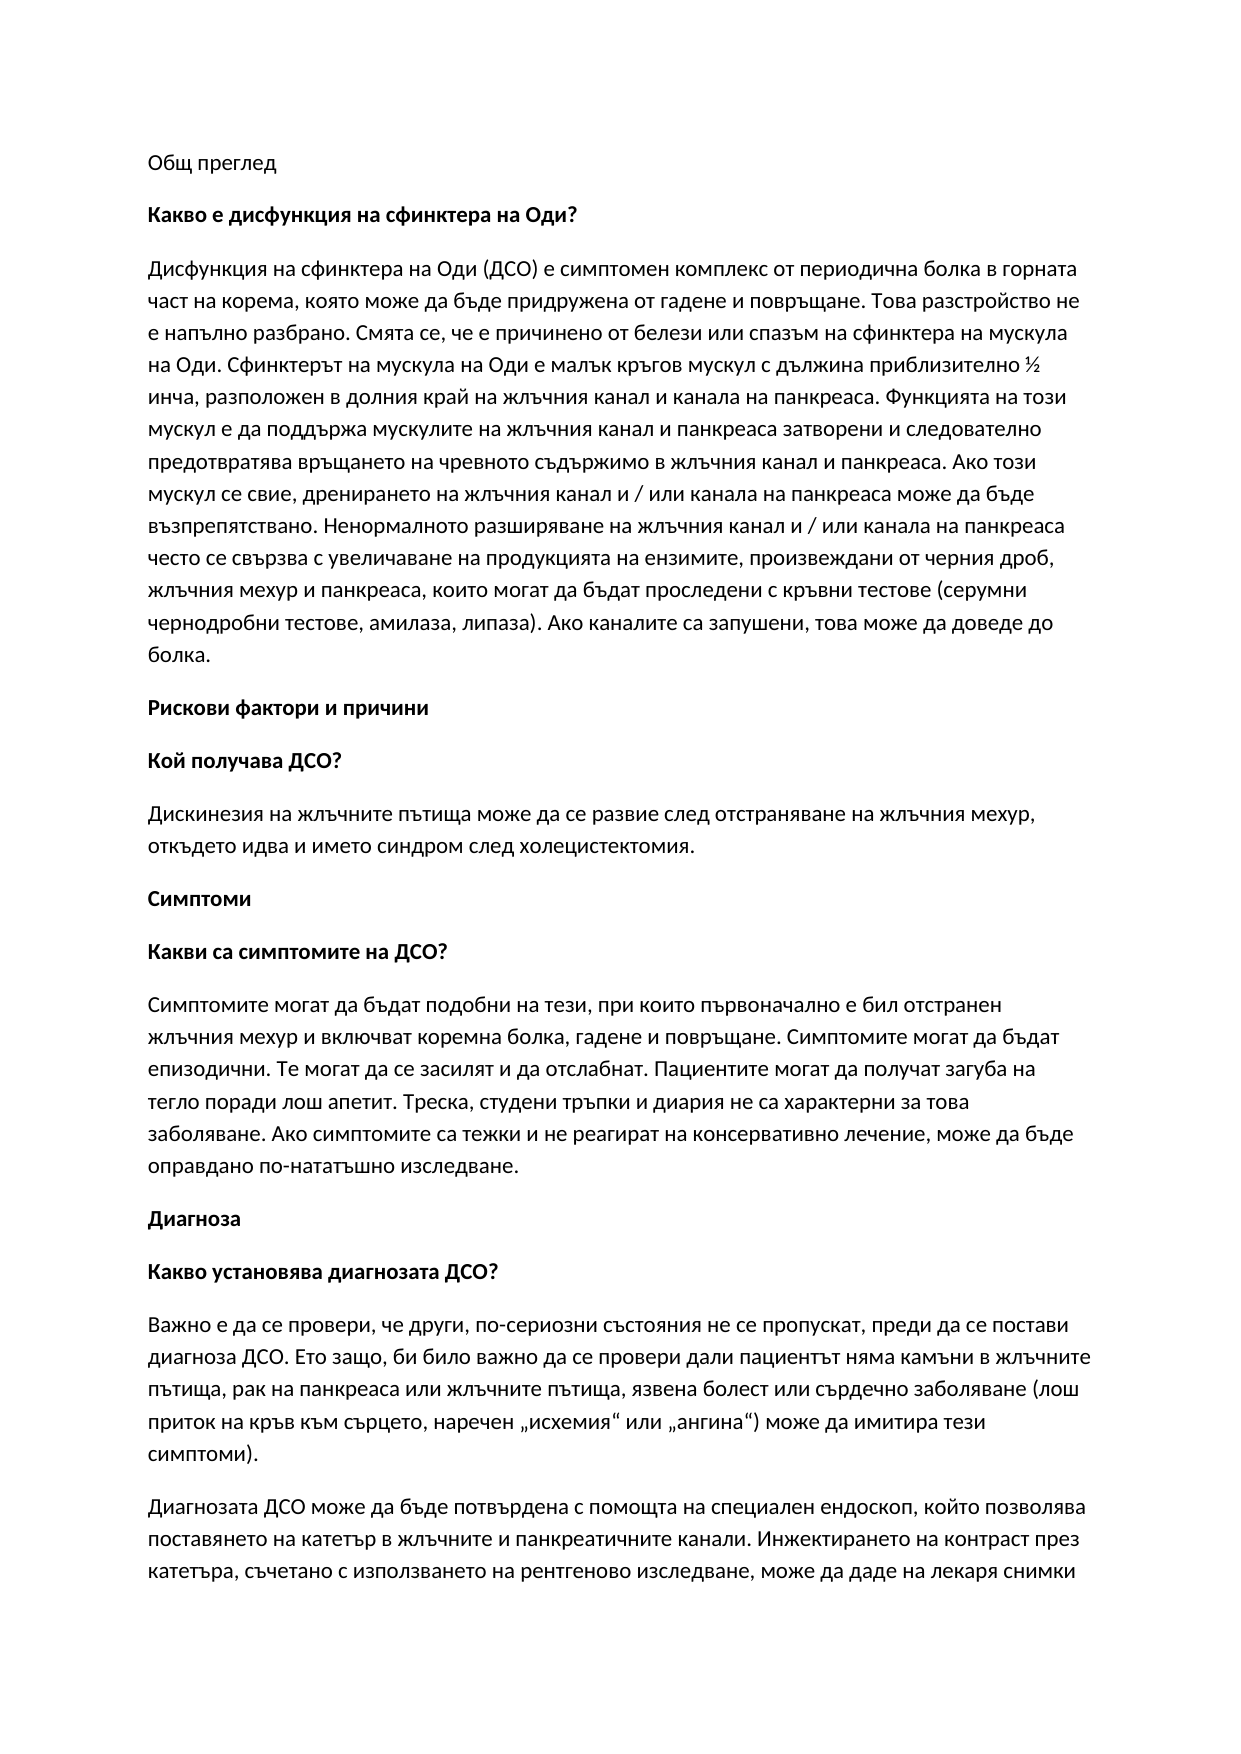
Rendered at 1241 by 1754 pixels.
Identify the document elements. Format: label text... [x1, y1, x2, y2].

text Какво е дисфункция на сфинктера на Оди? [148, 201, 1093, 229]
text Какви са симптомите на ДСО? [148, 937, 1093, 965]
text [148, 1492, 1093, 1584]
text Симптоми [148, 884, 1093, 912]
text Рискови фактори и причини [148, 693, 1093, 721]
text Диагноза [148, 1204, 1093, 1232]
text Дискинезия на жлъчните пътища може да се развие след отстраняване на жлъчния мехур, откъдето идва и името синдром след холецистектомия. [148, 799, 1093, 859]
text Какво установява диагнозата ДСО? [148, 1257, 1093, 1285]
text Симптомите могат да бъдат подобни на тези, при които първоначално е бил отстранен жлъчния мехур и включват коремна болка, гадене и повръщане. Симптомите могат да бъдат епизодични. Те могат да се засилят и да отслабнат. Пациентите могат да получат загуба на тегло поради лош апетит. Треска, студени тръпки и диария не са характерни за това заболяване. Ако симптомите са тежки и не реагират на консервативно лечение, може да бъде оправдано по-нататъшно изследване. [148, 990, 1093, 1179]
text Общ преглед [148, 148, 1093, 176]
text Кой получава ДСО? [148, 746, 1093, 774]
text Дисфункция на сфинктера на Оди (ДСО) е симптомен комплекс от периодична болка в горната част на корема, която може да бъде придружена от гадене и повръщане. Това разстройство не е напълно разбрано. Смята се, че е причинено от белези или спазъм на сфинктера на мускула на Оди. Сфинктерът на мускула на Оди е малък кръгов мускул с дължина приблизително ½ инча, разположен в долния край на жлъчния канал и канала на панкреаса. Функцията на този мускул е да поддържа мускулите на жлъчния канал и панкреаса затворени и следователно предотвратява връщането на чревното съдържимо в жлъчния канал и панкреаса. Ако този мускул се свие, дренирането на жлъчния канал и / или канала на панкреаса може да бъде възпрепятствано. Ненормалното разширяване на жлъчния канал и / или канала на панкреаса често се свързва с увеличаване на продукцията на ензимите, произвеждани от черния дроб, жлъчния мехур и панкреаса, които могат да бъдат проследени с кръвни тестове (серумни чернодробни тестове, амилаза, липаза). Ако каналите са запушени, това може да доведе до болка. [148, 254, 1093, 668]
text Важно е да се провери, че други, по-сериозни състояния не се пропускат, преди да се постави диагноза ДСО. Ето защо, би било важно да се провери дали пациентът няма камъни в жлъчните пътища, рак на панкреаса или жлъчните пътища, язвена болест или сърдечно заболяване (лош приток на кръв към сърцето, наречен „исхемия“ или „ангина“) може да имитира тези симптоми). [148, 1310, 1093, 1467]
